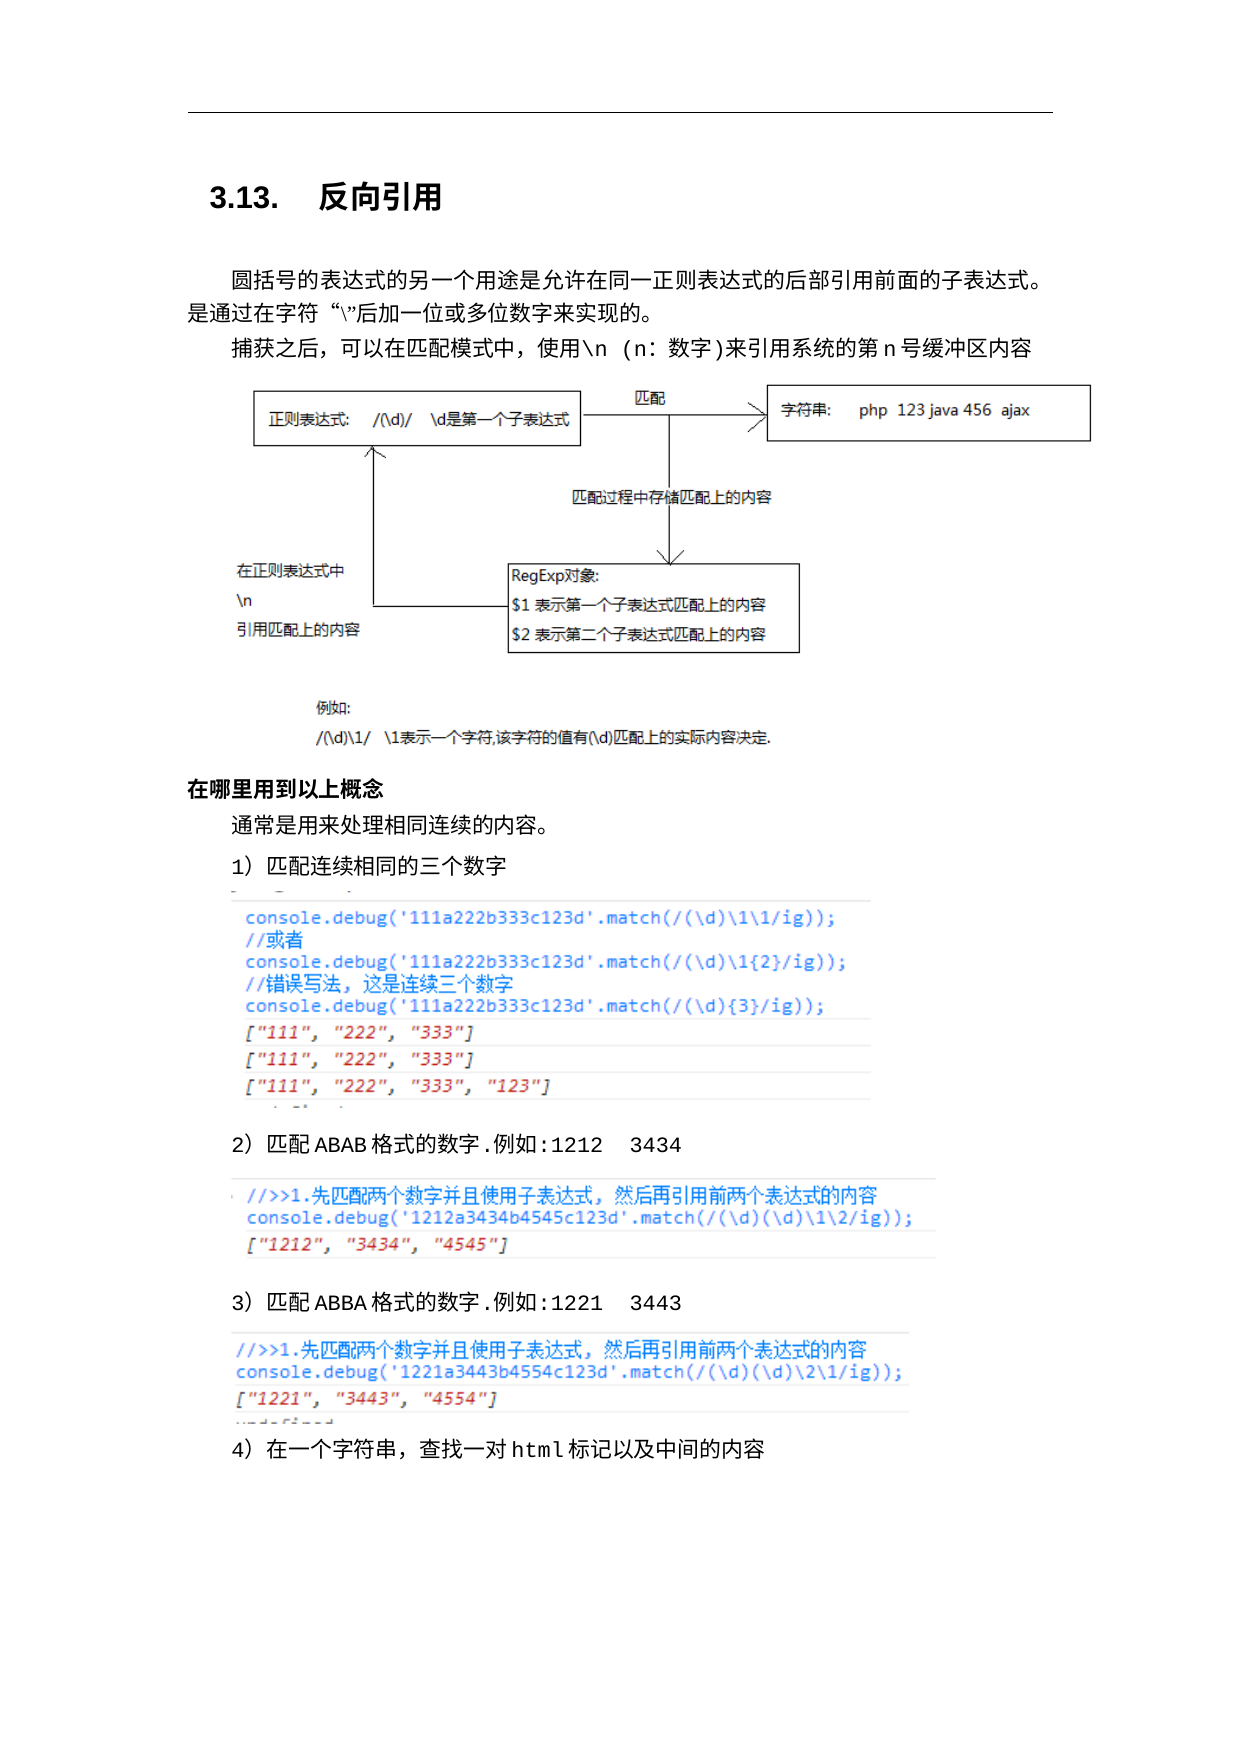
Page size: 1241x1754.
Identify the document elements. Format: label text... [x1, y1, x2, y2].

list 1）匹配连续相同的三个数字 [231, 849, 1053, 882]
text 圆括号的表达式的另一个用途是允许在同一正则表达式的后部引用前面的子表达式。是通过在字符“\”后加一位或多位数字来实现的。 [187, 263, 1053, 328]
picture [231, 891, 871, 1108]
list 4）在一个字符串，查找一对html标记以及中间的内容 [231, 1432, 1053, 1465]
text 反向引用 [209, 162, 1031, 227]
list 3）匹配ABBA格式的数字.例如:1221 3443 [231, 1284, 1053, 1317]
text 在哪里用到以上概念 [187, 771, 1053, 804]
picture [231, 1178, 936, 1262]
text 通常是用来处理相同连续的内容。 [187, 807, 1053, 840]
text 捕获之后，可以在匹配模式中，使用\n (n：数字)来引用系统的第n号缓冲区内容 [187, 331, 1053, 364]
picture [231, 1326, 910, 1424]
picture [231, 373, 1097, 749]
